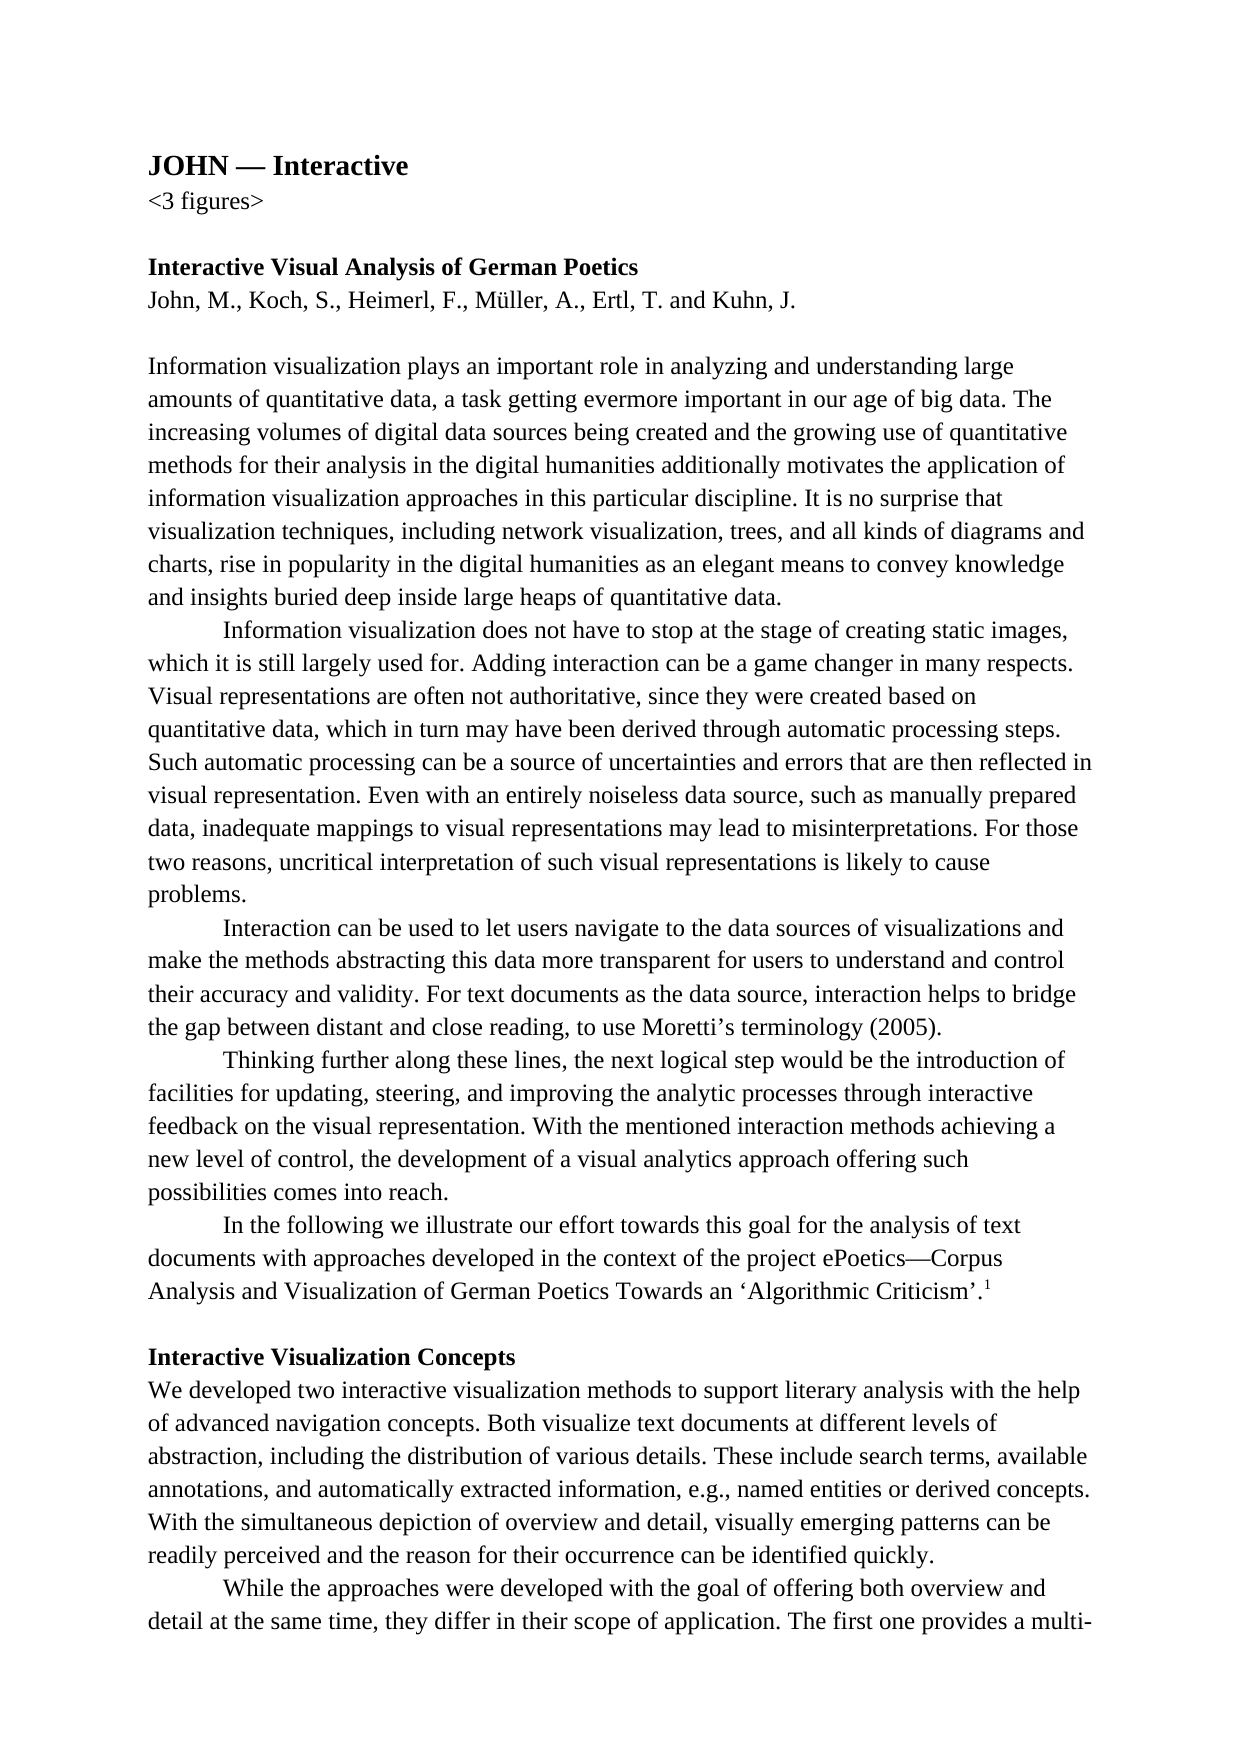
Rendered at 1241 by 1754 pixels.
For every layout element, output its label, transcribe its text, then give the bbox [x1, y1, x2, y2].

text Information visualization does not have to stop at the stage of creating static images, which it is still largely used for. Adding interaction can be a game changer in many respects. Visual representations are often not authoritative, since they were created based on quantitative data, which in turn may have been derived through automatic processing steps. Such automatic processing can be a source of uncertainties and errors that are then reflected in visual representation. Even with an entirely noiseless data source, such as manually prepared data, inadequate mappings to visual representations may lead to misinterpretations. For those two reasons, uncritical interpretation of such visual representations is likely to cause problems. [148, 615, 1093, 908]
subtitle JOHN — Interactive [148, 148, 1093, 181]
text We developed two interactive visualization methods to support literary analysis with the help of advanced navigation concepts. Both visualize text documents at different levels of abstraction, including the distribution of various details. These include search terms, available annotations, and automatically extracted information, e.g., named entities or derived concepts. With the simultaneous depiction of overview and detail, visually emerging patterns can be readily perceived and the reason for their occurrence can be identified quickly. [148, 1375, 1093, 1569]
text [148, 1573, 1093, 1635]
text Information visualization plays an important role in analyzing and understanding large amounts of quantitative data, a task getting evermore important in our age of big data. The increasing volumes of digital data sources being created and the growing use of quantitative methods for their analysis in the digital humanities additionally motivates the application of information visualization approaches in this particular discipline. It is no surprise that visualization techniques, including network visualization, trees, and all kinds of diagrams and charts, rise in popularity in the digital humanities as an elegant means to convey knowledge and insights buried deep inside large heaps of quantitative data. [148, 351, 1093, 611]
text Interaction can be used to let users navigate to the data sources of visualizations and make the methods abstracting this data more transparent for users to understand and control their accuracy and validity. For text documents as the data source, interaction helps to bridge the gap between distant and close reading, to use Moretti’s terminology (2005). [148, 913, 1093, 1040]
subtitle Interactive Visual Analysis of German Poetics [148, 252, 1093, 281]
text John, M., Koch, S., Heimerl, F., Müller, A., Ertl, T. and Kuhn, J. [148, 285, 1093, 314]
text Thinking further along these lines, the next logical step would be the introduction of facilities for updating, steering, and improving the analytic processes through interactive feedback on the visual representation. With the mentioned interaction methods achieving a new level of control, the development of a visual analytics approach offering such possibilities comes into reach. [148, 1045, 1093, 1206]
subtitle Interactive Visualization Concepts [148, 1342, 1093, 1371]
text In the following we illustrate our effort towards this goal for the analysis of text documents with approaches developed in the context of the project ePoetics—Corpus Analysis and Visualization of German Poetics Towards an ‘Algorithmic Criticism’.1 [148, 1210, 1093, 1304]
subtitle <3 figures> [148, 186, 1093, 215]
